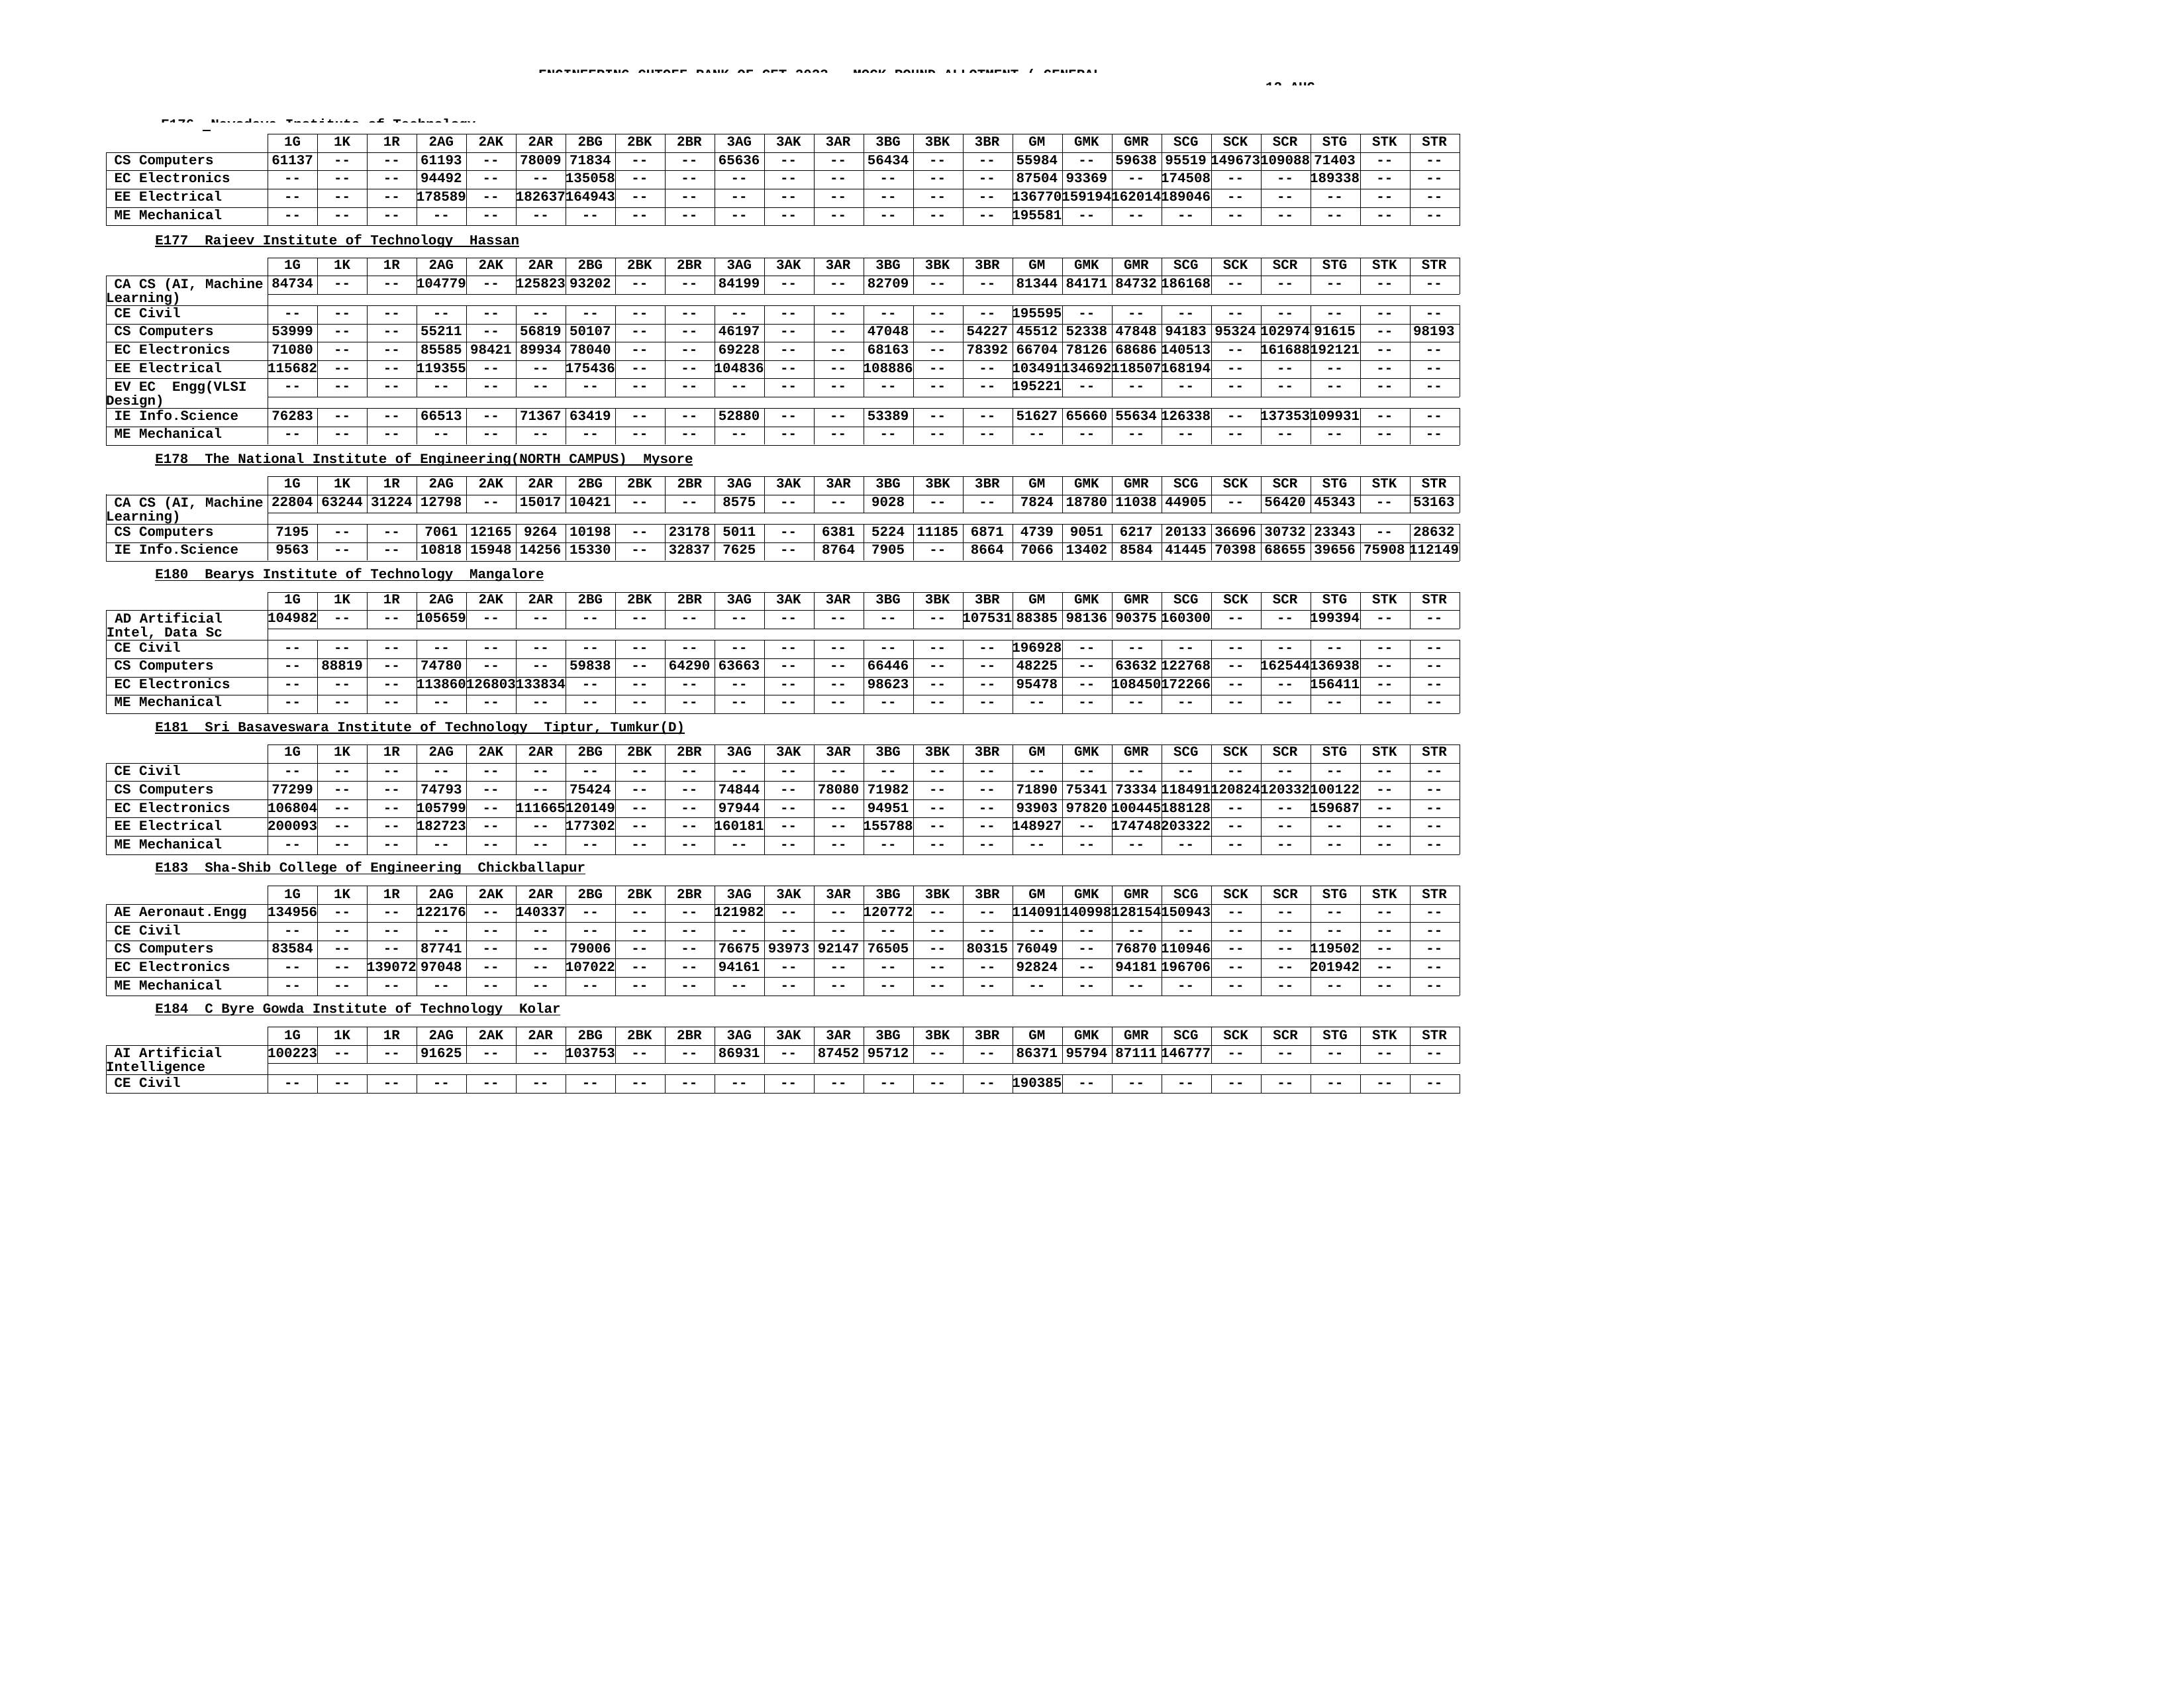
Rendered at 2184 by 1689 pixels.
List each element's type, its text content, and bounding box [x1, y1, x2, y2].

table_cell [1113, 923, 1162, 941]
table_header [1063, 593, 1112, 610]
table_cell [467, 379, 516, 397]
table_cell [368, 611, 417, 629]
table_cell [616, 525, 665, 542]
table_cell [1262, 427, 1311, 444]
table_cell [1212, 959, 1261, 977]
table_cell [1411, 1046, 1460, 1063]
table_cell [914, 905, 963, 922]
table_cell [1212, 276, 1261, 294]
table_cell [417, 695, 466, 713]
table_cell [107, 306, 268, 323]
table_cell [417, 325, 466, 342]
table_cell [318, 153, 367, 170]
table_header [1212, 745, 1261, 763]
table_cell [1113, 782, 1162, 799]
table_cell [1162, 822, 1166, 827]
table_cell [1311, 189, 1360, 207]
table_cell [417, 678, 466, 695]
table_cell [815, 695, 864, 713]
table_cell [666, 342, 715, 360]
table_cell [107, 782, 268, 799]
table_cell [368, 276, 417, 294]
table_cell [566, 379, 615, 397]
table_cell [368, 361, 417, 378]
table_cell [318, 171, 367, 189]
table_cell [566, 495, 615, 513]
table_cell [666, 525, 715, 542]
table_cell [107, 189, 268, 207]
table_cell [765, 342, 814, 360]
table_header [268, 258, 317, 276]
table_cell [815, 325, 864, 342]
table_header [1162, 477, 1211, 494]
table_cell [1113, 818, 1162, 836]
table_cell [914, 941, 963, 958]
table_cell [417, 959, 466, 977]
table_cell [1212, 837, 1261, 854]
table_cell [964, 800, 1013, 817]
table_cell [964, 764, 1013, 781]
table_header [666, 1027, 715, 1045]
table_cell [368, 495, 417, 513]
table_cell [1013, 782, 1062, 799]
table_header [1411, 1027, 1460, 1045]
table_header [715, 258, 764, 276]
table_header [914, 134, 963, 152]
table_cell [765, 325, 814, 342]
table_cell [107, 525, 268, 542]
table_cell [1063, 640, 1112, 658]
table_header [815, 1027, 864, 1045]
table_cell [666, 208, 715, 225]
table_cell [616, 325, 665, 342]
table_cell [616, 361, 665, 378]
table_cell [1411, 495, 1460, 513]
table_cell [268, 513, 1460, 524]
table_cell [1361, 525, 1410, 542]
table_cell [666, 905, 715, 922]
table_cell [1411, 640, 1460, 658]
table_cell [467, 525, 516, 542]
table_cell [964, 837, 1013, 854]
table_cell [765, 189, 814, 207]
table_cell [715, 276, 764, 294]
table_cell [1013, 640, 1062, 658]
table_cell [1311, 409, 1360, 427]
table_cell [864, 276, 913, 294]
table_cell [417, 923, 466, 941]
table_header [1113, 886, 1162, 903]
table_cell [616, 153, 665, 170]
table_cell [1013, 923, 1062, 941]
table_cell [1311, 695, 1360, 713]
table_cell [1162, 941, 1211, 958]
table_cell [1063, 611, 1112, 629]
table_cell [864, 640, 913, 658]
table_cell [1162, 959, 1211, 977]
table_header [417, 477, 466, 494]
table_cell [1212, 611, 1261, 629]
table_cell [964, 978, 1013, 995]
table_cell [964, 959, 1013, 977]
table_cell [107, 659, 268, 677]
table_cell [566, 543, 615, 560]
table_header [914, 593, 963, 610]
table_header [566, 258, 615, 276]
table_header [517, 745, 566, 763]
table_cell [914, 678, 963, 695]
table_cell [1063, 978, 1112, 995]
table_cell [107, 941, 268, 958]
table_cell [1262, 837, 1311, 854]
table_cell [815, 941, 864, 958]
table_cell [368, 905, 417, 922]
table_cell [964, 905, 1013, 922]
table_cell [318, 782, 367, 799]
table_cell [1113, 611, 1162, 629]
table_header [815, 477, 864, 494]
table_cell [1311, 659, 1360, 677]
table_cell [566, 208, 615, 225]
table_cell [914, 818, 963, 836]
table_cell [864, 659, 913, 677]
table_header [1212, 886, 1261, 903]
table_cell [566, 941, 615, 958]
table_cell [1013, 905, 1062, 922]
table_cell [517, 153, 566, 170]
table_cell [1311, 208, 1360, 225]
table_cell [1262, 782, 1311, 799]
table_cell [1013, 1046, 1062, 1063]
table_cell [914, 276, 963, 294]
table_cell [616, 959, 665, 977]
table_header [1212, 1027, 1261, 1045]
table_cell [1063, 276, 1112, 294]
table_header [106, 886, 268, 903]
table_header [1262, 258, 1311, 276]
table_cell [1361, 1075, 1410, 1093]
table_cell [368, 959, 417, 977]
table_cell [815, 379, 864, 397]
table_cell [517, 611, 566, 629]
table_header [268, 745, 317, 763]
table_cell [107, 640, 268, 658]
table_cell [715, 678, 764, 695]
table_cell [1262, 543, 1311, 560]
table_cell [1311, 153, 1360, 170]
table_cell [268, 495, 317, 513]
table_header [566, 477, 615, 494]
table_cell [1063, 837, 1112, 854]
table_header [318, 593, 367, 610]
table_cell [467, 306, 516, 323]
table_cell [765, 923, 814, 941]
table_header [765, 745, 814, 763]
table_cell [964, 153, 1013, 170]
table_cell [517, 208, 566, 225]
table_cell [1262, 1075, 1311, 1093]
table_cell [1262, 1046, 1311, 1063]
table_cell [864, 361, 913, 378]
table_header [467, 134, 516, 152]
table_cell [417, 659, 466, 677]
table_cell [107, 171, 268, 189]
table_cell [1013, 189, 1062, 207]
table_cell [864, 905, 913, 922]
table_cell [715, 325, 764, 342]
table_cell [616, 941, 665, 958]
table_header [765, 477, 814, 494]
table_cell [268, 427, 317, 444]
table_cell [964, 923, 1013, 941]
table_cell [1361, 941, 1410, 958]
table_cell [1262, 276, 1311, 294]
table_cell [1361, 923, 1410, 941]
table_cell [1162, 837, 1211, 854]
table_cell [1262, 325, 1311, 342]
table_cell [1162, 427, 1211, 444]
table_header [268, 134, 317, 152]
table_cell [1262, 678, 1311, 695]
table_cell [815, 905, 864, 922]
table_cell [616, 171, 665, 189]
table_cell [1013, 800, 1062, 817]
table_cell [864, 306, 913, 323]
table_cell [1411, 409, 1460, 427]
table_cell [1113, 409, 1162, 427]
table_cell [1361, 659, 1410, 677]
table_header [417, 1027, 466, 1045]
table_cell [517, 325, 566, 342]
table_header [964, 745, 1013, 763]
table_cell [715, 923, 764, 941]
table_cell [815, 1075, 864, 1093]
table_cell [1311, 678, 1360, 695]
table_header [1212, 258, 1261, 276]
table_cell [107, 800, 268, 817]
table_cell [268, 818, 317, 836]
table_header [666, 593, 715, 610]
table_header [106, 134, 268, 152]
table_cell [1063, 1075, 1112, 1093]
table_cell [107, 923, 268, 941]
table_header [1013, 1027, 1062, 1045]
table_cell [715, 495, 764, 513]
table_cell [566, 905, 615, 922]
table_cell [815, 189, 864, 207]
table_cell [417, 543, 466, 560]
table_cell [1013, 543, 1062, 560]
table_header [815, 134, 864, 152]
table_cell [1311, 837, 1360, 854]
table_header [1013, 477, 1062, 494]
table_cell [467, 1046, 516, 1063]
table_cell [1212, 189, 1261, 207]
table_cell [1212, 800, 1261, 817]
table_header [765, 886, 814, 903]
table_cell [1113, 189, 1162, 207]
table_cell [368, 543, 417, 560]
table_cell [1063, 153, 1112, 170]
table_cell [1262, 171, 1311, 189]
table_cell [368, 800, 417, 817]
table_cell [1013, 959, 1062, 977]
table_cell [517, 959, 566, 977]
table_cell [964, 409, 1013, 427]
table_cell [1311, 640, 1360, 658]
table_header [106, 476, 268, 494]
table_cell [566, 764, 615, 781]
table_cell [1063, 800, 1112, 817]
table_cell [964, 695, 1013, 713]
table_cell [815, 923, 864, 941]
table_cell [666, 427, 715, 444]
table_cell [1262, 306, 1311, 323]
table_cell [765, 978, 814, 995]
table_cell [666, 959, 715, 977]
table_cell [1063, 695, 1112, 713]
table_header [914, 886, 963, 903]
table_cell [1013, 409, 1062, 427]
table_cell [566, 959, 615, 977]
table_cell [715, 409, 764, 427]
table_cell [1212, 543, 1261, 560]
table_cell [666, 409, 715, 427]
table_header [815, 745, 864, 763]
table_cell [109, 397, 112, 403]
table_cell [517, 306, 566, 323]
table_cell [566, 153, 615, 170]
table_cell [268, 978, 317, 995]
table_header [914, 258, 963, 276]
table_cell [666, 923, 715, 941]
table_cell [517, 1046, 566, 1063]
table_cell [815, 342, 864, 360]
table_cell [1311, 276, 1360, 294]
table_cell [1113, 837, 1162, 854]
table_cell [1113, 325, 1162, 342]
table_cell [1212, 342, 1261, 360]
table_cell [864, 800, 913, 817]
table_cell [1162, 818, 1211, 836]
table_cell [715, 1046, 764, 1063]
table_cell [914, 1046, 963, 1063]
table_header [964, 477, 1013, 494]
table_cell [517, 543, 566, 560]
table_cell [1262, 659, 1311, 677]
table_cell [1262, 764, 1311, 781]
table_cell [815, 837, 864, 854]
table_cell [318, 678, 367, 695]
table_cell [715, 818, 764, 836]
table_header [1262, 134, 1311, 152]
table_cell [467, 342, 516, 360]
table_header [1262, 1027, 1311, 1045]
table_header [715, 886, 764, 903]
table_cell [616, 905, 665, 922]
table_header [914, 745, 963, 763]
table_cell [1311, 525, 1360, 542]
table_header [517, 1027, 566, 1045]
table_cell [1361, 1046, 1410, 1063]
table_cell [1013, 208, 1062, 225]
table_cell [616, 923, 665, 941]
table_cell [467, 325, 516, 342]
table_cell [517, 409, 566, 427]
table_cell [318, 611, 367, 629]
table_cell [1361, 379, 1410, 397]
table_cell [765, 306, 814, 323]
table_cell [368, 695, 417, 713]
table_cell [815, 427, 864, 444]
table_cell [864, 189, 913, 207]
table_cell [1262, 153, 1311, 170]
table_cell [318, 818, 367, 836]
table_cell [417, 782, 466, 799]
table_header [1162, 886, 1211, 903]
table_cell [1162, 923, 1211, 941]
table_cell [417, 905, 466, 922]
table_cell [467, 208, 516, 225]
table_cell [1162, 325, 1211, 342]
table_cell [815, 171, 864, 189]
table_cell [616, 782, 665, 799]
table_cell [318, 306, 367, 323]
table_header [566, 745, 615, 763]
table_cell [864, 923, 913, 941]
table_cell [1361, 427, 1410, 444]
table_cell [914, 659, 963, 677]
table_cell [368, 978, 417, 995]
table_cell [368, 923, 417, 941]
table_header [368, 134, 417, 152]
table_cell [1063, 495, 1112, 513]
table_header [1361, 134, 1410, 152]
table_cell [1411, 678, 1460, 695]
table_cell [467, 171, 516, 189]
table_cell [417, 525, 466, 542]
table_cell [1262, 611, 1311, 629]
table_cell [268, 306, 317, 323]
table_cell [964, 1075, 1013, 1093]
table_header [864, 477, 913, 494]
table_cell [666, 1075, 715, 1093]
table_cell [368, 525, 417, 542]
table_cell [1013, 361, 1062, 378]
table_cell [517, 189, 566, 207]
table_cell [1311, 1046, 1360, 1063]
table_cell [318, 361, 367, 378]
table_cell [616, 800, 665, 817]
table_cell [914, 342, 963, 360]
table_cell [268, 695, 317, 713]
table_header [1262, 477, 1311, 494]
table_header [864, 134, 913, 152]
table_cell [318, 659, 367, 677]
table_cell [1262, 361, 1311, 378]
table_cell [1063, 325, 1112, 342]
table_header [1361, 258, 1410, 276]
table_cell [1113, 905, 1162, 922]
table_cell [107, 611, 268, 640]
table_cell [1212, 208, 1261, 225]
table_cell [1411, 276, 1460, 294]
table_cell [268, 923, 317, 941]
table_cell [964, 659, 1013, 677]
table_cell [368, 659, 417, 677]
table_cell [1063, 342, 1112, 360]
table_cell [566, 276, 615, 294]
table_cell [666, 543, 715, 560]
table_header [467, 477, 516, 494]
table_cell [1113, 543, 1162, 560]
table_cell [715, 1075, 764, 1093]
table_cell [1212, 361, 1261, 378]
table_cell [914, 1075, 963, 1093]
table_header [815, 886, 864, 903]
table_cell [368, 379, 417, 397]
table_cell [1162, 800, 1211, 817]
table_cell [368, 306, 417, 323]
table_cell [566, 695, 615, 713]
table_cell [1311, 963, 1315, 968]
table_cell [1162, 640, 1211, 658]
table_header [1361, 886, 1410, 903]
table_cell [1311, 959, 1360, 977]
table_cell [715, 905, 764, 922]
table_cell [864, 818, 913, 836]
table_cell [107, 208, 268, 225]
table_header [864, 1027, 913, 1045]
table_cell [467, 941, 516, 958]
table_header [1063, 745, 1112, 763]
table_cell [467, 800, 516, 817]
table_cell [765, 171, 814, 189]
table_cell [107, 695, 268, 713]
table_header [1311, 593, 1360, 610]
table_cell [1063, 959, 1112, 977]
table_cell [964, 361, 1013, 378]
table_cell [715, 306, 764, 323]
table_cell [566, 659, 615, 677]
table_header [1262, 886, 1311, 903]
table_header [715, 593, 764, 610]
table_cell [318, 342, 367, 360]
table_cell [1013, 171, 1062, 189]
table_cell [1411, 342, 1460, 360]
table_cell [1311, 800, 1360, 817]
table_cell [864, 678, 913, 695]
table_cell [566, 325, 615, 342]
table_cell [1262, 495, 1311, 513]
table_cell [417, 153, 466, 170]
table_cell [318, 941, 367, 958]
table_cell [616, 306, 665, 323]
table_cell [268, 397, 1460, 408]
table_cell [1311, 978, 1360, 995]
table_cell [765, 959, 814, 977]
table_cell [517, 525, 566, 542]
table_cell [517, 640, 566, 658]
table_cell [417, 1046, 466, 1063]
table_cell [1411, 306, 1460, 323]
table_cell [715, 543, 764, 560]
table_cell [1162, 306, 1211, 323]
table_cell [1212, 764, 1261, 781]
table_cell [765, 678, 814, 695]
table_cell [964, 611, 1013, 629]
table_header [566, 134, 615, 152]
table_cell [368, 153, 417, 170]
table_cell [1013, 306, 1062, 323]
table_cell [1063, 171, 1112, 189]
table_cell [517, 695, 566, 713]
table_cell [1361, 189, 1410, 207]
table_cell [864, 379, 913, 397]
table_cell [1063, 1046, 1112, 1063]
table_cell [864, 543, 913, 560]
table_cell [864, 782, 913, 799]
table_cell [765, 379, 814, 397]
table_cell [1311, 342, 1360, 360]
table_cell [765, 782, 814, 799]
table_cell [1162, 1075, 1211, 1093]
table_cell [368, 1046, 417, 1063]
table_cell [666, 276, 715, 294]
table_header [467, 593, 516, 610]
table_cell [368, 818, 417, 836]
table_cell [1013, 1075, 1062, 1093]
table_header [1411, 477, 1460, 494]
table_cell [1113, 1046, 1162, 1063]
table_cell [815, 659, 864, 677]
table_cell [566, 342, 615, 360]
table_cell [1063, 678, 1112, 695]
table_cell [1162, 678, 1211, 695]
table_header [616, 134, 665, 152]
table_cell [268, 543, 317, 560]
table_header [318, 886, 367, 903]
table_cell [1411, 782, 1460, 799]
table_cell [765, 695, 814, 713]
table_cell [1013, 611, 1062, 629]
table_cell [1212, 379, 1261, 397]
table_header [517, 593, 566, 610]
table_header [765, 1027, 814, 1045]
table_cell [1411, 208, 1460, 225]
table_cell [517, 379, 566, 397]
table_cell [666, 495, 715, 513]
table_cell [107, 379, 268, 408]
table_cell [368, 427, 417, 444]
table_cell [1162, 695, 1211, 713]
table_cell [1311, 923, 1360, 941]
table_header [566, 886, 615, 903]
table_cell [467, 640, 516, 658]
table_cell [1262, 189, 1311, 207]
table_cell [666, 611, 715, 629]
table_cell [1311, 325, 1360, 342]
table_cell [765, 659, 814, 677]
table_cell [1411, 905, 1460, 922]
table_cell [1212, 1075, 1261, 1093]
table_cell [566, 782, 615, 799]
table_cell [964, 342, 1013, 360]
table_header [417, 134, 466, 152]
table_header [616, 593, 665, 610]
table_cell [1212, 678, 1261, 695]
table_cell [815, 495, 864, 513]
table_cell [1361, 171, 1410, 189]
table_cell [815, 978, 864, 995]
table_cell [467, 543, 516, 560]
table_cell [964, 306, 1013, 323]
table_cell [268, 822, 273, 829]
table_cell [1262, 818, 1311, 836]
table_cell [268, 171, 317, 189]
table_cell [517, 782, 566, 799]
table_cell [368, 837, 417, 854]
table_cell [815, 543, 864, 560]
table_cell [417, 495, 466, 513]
text E183 Sha-Shib College of Engineering Chickballapur [155, 860, 1863, 876]
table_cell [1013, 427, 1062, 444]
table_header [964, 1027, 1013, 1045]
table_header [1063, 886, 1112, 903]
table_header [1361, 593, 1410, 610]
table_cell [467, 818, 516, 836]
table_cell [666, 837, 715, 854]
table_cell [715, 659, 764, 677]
text E180 Bearys Institute of Technology Mangalore [155, 568, 1863, 583]
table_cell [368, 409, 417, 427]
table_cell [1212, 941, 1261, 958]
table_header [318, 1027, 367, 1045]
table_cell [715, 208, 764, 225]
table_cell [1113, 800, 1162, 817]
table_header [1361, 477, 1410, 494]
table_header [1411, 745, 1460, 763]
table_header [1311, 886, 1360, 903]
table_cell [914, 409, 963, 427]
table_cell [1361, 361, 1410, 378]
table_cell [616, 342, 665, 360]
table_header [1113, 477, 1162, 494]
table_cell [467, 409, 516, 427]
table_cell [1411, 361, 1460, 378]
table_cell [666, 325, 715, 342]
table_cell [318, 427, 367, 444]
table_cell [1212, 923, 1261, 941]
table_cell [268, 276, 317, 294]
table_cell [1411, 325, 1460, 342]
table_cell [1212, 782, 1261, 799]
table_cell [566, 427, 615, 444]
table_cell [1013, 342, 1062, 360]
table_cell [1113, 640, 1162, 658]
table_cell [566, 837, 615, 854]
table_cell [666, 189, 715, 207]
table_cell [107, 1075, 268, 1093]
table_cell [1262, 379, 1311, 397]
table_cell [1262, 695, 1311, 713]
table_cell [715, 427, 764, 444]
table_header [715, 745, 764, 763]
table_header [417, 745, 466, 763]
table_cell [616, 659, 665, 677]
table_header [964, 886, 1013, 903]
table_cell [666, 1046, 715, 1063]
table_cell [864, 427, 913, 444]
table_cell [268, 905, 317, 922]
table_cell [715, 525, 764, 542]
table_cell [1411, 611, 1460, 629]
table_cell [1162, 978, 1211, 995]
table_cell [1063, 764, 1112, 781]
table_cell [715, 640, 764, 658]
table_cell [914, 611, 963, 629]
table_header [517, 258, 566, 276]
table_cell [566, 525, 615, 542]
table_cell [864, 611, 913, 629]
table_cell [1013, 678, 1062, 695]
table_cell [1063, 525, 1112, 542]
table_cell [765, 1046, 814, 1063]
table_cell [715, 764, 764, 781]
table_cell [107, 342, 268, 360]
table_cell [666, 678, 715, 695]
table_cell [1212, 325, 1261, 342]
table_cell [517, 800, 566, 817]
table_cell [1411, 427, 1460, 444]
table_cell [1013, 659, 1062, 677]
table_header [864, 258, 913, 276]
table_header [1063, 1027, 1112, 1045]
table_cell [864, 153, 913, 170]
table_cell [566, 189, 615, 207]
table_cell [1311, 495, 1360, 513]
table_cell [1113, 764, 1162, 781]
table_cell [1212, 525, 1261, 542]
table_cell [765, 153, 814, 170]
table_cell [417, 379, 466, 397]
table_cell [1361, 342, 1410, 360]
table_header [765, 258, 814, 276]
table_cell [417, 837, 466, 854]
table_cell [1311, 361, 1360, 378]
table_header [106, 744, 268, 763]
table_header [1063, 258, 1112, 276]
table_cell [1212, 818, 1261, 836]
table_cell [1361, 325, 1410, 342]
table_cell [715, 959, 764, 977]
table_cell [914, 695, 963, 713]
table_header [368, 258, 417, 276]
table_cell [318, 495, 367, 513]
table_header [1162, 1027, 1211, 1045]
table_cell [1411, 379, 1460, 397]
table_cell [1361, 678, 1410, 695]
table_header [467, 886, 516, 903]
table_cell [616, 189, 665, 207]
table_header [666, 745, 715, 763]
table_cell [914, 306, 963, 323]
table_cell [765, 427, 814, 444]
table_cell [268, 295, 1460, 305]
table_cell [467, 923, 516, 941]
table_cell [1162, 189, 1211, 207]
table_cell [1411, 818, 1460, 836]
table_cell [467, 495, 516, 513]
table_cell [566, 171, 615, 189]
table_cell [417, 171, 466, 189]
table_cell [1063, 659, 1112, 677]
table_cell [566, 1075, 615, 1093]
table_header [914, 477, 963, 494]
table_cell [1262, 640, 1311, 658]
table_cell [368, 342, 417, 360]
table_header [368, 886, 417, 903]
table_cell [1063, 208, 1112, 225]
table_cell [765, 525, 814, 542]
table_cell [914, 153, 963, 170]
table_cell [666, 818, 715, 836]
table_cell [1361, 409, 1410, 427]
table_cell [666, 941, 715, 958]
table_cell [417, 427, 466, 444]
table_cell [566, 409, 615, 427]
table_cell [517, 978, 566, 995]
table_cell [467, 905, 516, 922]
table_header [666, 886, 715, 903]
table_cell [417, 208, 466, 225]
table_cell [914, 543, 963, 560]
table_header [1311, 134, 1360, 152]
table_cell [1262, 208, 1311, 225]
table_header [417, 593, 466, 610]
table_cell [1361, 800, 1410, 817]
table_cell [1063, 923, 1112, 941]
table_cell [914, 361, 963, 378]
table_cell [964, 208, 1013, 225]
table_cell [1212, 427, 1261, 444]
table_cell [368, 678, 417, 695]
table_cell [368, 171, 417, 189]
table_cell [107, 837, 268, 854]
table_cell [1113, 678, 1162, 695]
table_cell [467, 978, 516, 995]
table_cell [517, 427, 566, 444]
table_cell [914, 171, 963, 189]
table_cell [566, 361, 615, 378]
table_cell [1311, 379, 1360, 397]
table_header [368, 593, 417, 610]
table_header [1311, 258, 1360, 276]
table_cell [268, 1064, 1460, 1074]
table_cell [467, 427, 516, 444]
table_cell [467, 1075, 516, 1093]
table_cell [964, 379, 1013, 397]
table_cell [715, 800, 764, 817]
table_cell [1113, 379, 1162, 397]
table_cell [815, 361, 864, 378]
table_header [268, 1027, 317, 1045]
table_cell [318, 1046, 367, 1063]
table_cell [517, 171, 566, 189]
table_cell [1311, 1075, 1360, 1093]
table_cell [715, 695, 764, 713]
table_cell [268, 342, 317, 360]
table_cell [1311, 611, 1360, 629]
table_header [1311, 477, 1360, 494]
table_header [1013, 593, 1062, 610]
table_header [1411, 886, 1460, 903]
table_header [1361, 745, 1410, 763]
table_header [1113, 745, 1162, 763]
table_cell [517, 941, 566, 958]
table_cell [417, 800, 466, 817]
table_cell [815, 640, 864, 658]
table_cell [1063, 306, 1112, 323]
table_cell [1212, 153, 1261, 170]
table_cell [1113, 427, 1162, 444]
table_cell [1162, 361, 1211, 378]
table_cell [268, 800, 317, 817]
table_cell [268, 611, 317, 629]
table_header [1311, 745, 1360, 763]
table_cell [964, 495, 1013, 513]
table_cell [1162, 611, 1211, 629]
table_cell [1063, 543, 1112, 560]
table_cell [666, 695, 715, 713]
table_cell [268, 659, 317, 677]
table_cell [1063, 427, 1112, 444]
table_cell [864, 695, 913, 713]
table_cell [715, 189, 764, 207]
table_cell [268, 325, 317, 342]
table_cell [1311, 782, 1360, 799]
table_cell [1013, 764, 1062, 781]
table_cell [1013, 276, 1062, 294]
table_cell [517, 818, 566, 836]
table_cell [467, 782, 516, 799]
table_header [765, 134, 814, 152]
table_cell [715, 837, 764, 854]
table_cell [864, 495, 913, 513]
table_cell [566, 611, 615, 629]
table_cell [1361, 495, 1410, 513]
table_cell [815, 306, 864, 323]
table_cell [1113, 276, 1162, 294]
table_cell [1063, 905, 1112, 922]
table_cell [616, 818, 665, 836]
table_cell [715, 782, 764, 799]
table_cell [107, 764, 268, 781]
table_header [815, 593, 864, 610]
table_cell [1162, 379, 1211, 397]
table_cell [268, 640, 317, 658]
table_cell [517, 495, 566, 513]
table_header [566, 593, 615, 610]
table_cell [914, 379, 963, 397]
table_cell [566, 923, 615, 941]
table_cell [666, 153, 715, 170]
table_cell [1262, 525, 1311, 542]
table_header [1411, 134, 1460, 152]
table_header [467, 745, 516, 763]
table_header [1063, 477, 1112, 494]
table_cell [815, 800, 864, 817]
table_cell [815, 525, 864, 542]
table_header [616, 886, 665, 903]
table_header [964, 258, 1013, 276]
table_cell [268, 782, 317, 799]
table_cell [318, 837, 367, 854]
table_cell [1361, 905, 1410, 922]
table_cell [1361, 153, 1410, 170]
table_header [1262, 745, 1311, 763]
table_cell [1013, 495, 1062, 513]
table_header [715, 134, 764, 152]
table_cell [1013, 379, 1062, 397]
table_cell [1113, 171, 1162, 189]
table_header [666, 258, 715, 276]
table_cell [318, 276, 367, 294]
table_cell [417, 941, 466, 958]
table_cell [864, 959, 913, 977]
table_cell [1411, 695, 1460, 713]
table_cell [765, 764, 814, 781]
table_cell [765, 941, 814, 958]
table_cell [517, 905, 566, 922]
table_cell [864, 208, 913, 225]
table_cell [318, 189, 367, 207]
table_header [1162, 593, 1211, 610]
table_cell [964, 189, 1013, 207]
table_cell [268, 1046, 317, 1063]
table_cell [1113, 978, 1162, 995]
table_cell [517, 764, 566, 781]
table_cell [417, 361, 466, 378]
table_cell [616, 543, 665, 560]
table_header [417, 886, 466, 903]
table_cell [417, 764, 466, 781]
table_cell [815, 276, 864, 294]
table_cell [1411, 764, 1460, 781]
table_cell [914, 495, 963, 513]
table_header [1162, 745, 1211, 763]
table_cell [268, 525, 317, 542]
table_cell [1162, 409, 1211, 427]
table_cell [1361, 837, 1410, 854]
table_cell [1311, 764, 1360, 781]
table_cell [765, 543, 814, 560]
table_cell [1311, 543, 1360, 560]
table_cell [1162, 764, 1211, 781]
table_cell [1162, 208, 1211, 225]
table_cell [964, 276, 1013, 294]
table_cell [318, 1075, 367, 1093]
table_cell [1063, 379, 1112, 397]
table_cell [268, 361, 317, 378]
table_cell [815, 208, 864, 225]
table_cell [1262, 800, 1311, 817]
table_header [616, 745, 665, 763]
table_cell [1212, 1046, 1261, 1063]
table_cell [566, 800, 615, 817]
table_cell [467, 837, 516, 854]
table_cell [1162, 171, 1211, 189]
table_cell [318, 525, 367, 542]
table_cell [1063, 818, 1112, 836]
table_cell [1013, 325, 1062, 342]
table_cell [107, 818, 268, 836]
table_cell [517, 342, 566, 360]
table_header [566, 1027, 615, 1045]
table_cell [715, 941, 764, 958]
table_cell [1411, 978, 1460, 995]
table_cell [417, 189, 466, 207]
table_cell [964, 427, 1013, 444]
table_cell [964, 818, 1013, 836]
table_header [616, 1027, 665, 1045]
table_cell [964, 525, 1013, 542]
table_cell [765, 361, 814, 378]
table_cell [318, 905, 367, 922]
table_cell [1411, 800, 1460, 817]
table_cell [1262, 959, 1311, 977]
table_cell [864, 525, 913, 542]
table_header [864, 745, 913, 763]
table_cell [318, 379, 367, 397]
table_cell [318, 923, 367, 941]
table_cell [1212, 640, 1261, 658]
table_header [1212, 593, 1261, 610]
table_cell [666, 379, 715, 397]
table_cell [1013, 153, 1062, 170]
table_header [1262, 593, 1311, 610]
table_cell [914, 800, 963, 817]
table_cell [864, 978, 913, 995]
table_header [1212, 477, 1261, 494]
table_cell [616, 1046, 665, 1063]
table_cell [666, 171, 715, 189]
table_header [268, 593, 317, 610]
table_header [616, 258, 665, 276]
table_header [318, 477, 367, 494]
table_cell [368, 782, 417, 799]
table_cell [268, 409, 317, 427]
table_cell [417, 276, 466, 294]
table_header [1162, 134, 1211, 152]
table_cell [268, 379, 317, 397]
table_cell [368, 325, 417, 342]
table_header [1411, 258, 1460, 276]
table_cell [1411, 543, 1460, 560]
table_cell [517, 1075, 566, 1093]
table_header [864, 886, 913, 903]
text E184 C Byre Gowda Institute of Technology Kolar [155, 1001, 1863, 1017]
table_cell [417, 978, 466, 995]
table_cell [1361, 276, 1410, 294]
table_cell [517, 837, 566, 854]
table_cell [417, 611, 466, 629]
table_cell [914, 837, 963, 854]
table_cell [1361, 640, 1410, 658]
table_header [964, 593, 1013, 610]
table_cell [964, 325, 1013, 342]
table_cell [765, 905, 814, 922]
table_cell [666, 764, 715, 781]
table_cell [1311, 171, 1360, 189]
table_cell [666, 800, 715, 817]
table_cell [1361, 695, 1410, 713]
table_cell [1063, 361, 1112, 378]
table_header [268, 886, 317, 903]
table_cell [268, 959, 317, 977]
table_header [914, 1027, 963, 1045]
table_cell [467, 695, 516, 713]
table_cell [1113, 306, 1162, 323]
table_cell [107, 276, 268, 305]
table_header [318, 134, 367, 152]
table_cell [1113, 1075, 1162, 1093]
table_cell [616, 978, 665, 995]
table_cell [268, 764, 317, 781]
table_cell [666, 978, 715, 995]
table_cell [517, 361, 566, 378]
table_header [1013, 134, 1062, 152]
text E181 Sri Basaveswara Institute of Technology Tiptur, Tumkur(D) [155, 720, 1863, 735]
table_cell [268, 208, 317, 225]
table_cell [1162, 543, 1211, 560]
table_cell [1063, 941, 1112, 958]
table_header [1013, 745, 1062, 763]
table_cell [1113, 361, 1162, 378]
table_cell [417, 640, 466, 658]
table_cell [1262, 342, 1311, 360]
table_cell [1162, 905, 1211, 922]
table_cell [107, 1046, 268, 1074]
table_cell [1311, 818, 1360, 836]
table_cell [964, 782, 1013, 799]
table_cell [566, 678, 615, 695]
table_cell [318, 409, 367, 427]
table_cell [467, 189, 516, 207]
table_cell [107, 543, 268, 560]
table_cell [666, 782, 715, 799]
text E177 Rajeev Institute of Technology Hassan [155, 233, 1863, 248]
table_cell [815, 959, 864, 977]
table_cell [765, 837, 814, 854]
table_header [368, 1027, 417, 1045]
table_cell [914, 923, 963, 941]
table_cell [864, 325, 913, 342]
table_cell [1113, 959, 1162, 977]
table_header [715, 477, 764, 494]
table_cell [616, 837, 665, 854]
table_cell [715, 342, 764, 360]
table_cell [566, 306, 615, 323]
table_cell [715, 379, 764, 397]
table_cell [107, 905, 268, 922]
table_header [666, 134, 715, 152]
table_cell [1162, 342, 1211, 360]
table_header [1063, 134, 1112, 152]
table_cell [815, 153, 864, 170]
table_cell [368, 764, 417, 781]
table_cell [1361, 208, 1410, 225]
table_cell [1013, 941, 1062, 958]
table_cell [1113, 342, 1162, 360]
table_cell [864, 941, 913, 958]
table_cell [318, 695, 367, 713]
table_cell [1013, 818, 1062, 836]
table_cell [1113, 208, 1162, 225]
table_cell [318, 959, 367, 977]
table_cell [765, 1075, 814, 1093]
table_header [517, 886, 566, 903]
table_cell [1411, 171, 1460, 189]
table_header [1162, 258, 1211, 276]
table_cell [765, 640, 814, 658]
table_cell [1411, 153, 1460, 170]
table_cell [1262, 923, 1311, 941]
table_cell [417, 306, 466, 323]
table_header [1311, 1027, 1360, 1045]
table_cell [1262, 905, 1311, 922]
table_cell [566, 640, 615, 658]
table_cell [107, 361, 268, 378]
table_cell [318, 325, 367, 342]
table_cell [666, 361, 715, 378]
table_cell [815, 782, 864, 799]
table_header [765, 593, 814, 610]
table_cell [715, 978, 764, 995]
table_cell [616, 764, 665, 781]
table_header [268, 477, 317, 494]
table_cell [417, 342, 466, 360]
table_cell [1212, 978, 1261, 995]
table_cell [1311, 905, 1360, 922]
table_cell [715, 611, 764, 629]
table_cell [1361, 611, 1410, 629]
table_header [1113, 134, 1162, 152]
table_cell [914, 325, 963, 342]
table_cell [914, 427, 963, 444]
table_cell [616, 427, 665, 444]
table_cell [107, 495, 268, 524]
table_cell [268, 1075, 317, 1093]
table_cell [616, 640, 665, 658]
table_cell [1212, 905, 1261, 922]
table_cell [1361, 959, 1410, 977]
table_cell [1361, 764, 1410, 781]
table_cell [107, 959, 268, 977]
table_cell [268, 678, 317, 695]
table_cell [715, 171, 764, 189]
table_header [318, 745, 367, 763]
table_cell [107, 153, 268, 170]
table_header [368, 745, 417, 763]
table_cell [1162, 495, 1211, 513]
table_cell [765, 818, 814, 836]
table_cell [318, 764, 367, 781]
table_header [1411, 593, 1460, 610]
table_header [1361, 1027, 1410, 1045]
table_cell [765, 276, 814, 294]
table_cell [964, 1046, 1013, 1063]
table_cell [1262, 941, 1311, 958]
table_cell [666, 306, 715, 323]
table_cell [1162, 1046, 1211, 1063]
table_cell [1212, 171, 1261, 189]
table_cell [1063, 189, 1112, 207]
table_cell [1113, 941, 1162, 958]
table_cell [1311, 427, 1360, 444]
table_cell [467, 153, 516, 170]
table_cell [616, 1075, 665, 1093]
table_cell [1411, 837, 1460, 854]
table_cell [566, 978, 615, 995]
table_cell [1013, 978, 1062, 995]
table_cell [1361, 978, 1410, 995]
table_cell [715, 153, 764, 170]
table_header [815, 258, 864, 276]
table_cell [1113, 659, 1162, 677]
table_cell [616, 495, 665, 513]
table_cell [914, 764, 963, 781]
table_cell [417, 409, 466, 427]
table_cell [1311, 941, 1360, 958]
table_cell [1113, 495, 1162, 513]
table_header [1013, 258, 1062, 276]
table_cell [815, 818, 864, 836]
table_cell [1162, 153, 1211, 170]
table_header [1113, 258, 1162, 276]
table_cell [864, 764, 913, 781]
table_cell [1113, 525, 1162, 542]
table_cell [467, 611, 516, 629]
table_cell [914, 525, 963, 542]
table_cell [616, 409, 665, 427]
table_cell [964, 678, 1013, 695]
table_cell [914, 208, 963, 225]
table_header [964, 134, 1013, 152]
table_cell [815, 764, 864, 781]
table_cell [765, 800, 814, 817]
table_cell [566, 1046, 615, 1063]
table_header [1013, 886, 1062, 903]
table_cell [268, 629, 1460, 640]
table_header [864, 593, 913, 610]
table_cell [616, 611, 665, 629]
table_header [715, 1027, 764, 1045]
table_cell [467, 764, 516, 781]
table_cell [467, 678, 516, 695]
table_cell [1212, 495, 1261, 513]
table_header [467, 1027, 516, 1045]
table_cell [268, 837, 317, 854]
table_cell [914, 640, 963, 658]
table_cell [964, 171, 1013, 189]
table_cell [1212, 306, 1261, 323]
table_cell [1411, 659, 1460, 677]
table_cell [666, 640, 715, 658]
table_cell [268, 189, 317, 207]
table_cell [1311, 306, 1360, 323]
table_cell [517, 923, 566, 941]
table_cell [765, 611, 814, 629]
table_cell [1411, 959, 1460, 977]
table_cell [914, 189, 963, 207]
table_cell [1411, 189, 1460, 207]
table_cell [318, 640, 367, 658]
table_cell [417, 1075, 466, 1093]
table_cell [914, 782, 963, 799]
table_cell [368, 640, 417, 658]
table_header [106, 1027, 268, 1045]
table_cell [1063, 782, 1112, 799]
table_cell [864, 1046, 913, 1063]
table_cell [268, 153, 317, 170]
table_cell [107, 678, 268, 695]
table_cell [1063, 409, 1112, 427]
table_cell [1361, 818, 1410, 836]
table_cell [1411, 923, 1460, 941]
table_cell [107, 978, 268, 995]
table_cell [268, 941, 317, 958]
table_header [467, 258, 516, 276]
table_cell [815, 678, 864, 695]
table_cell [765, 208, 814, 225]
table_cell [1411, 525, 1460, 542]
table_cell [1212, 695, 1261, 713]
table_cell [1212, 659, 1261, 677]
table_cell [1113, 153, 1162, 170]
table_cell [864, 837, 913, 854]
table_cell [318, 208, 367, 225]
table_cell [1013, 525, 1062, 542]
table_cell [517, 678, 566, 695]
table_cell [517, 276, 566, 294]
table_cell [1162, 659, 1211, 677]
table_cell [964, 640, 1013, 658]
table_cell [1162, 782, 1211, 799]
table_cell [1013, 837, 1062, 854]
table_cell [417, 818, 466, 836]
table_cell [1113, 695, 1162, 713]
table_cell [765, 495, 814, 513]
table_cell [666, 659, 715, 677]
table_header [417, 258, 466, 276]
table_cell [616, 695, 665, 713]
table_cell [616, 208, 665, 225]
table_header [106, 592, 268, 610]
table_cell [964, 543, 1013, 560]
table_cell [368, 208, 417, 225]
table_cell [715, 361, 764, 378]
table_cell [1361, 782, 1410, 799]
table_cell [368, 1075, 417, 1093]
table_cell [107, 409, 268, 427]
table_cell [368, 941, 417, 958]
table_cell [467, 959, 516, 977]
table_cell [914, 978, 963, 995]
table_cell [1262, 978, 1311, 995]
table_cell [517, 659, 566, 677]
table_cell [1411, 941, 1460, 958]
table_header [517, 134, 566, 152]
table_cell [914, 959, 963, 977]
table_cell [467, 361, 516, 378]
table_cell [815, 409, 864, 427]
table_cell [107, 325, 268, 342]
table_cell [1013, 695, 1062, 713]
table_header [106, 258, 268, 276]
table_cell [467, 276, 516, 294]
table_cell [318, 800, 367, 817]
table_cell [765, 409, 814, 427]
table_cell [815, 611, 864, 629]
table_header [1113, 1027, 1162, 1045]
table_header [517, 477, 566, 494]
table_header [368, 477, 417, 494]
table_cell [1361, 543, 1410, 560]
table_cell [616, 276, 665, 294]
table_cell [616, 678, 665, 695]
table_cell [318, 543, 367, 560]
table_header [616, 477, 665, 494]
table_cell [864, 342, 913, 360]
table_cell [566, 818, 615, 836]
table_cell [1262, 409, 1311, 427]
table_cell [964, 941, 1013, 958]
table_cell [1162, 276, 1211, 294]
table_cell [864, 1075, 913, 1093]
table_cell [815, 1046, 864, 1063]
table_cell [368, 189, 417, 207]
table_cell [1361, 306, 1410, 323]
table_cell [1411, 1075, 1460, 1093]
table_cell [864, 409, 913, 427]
text E178 The National Institute of Engineering(NORTH CAMPUS) Mysore [155, 452, 1863, 467]
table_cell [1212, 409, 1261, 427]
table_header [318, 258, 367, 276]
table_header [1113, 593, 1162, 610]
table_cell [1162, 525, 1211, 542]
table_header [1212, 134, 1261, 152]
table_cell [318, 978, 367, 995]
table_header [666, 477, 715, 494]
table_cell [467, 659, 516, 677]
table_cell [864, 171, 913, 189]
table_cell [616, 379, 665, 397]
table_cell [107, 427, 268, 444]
